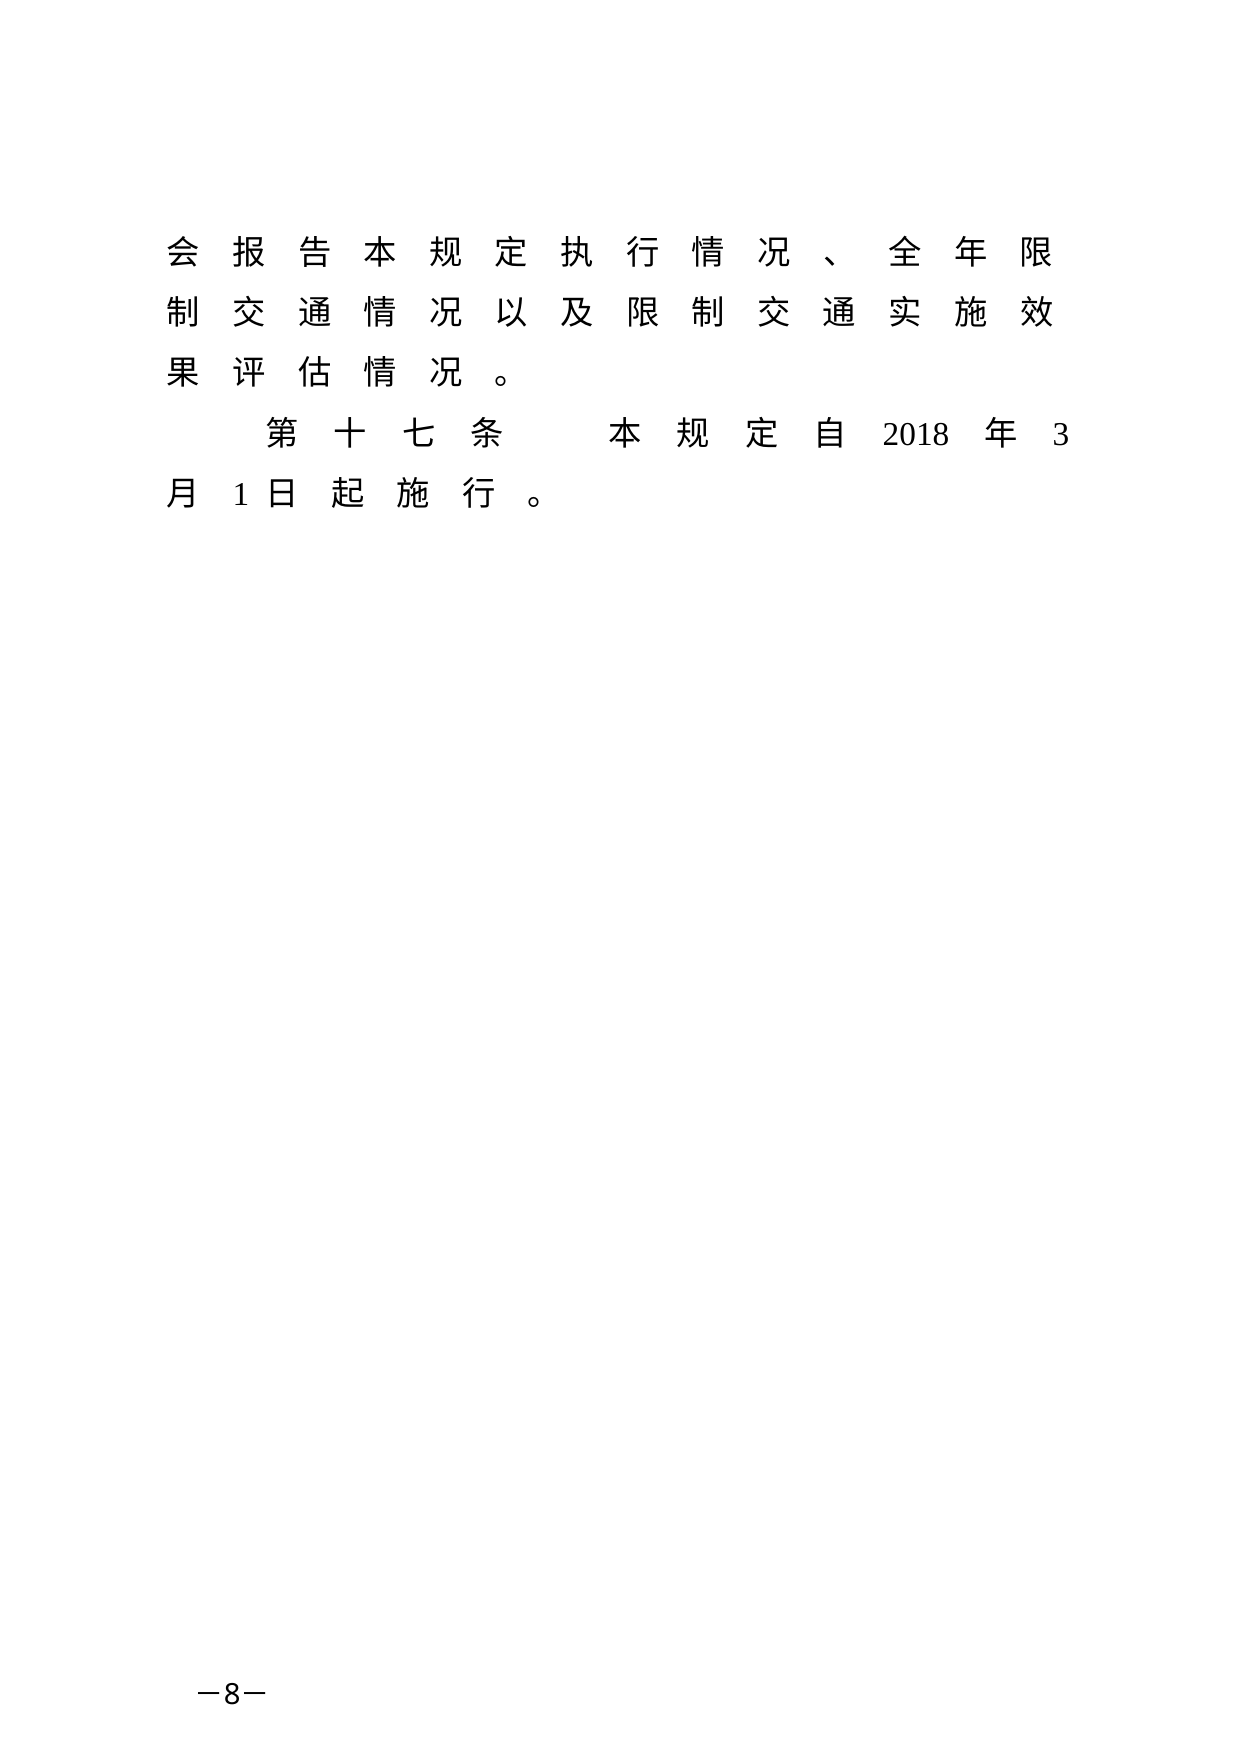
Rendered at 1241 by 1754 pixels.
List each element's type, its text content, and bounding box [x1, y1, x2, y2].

text 第十七条 本规定自2018年3月1日起施行。 [167, 400, 1085, 521]
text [167, 219, 1085, 400]
